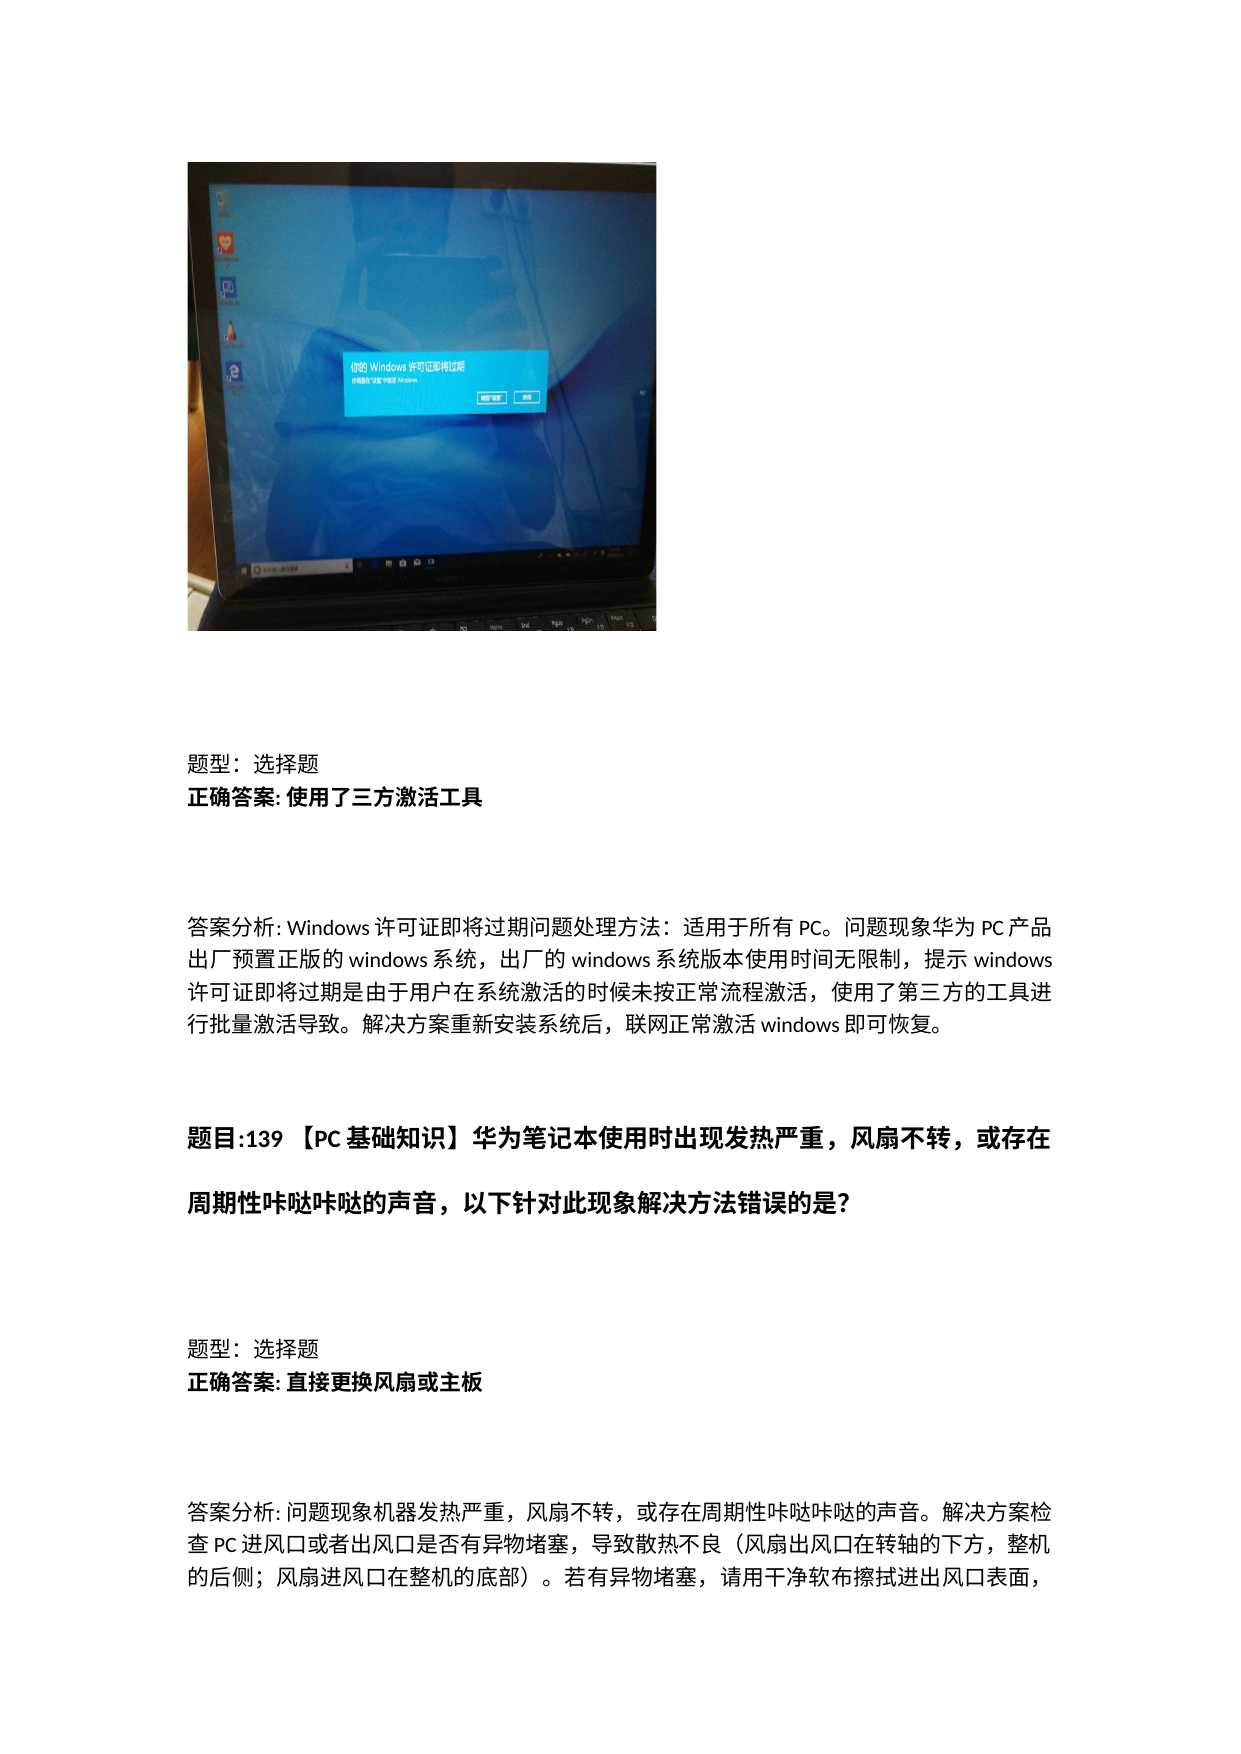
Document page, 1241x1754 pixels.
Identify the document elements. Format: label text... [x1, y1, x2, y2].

text 题型：选择题 [187, 1332, 1053, 1364]
picture [187, 162, 657, 631]
text 答案分析: Windows许可证即将过期问题处理方法：适用于所有PC。问题现象华为PC产品出厂预置正版的windows系统，出厂的windows系统版本使用时间无限制，提示windows许可证即将过期是由于用户在系统激活的时候未按正常流程激活，使用了第三方的工具进行批量激活导致。解决方案重新安装系统后，联网正常激活windows即可恢复。 [187, 909, 1053, 1039]
text 题目:139 【PC基础知识】华为笔记本使用时出现发热严重，风扇不转，或存在周期性咔哒咔哒的声音，以下针对此现象解决方法错误的是？ [187, 1104, 1053, 1234]
text 题型：选择题 [187, 747, 1053, 779]
text 正确答案: 使用了三方激活工具 [187, 779, 1053, 812]
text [187, 1494, 1053, 1592]
text 正确答案: 直接更换风扇或主板 [187, 1364, 1053, 1397]
